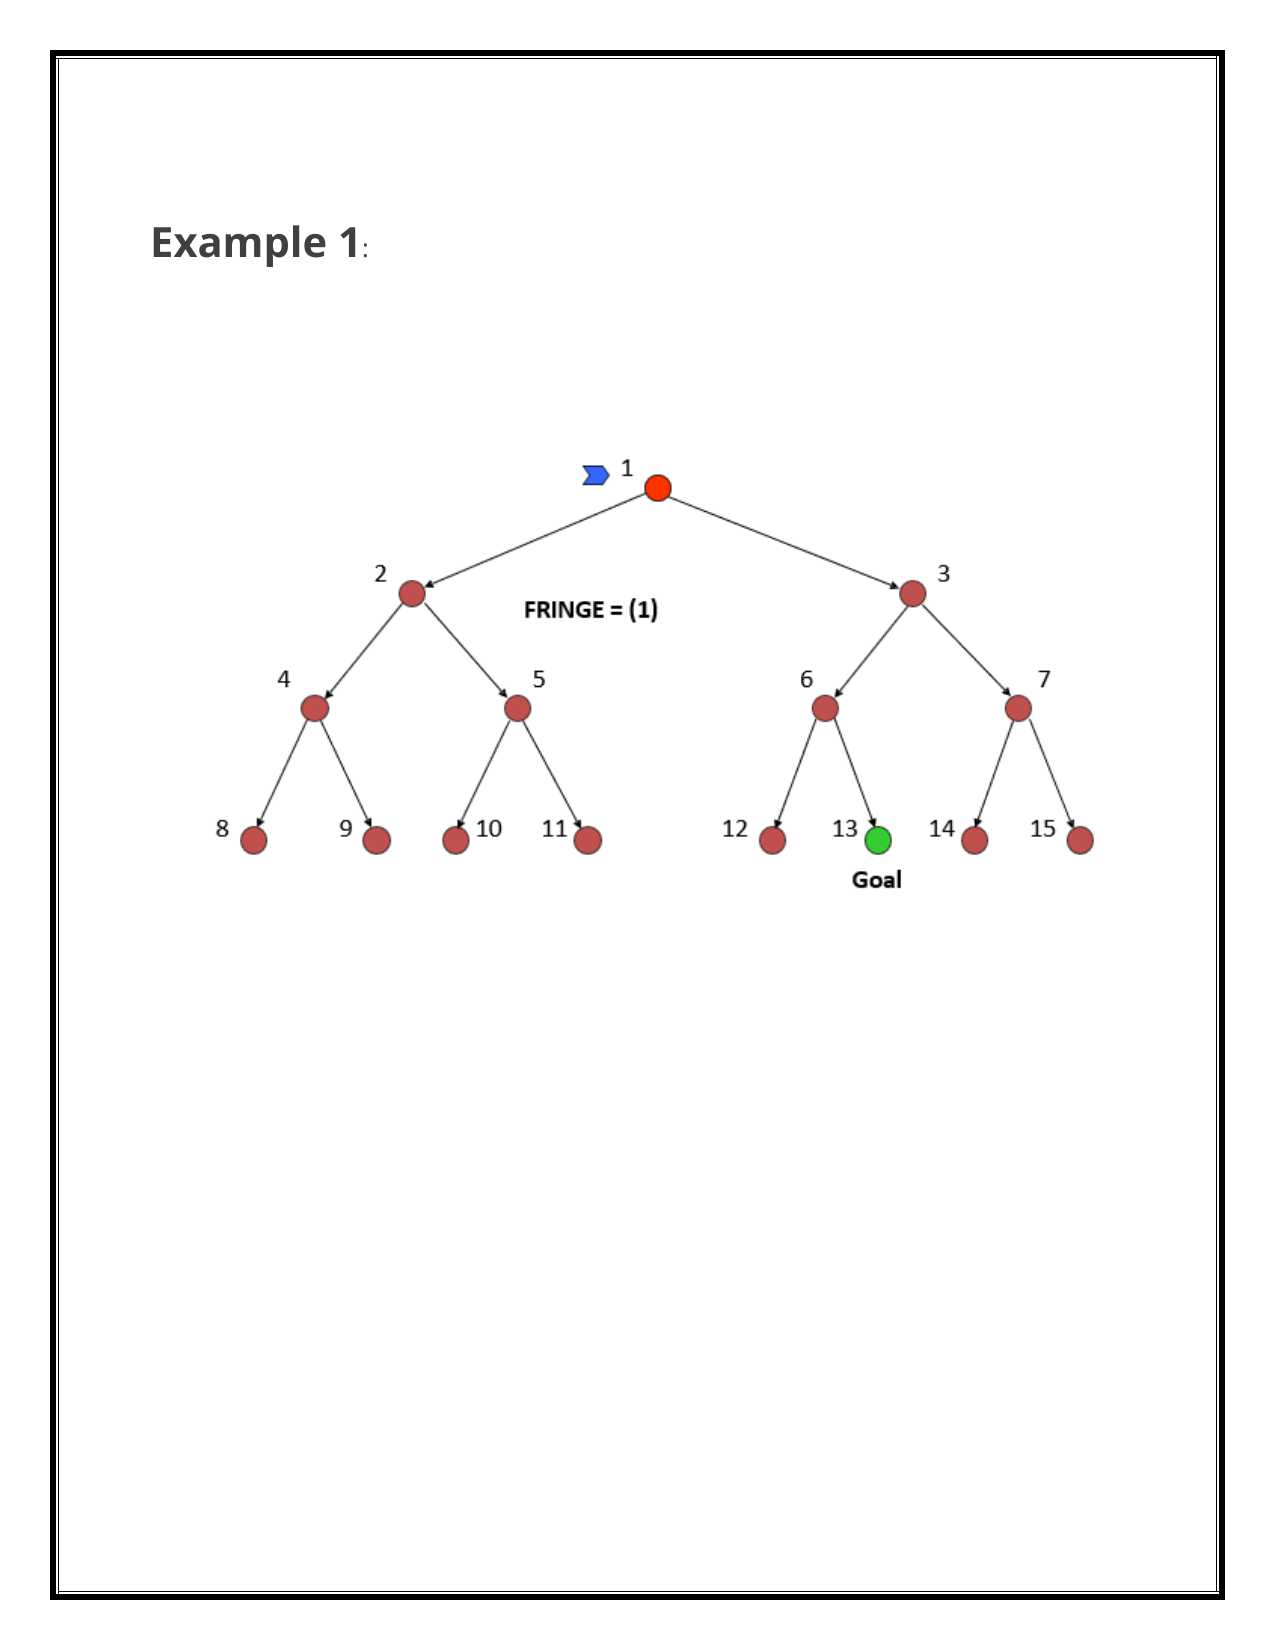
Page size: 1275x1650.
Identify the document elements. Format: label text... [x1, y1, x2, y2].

picture [150, 425, 1174, 947]
text Example 1: [150, 213, 1125, 270]
